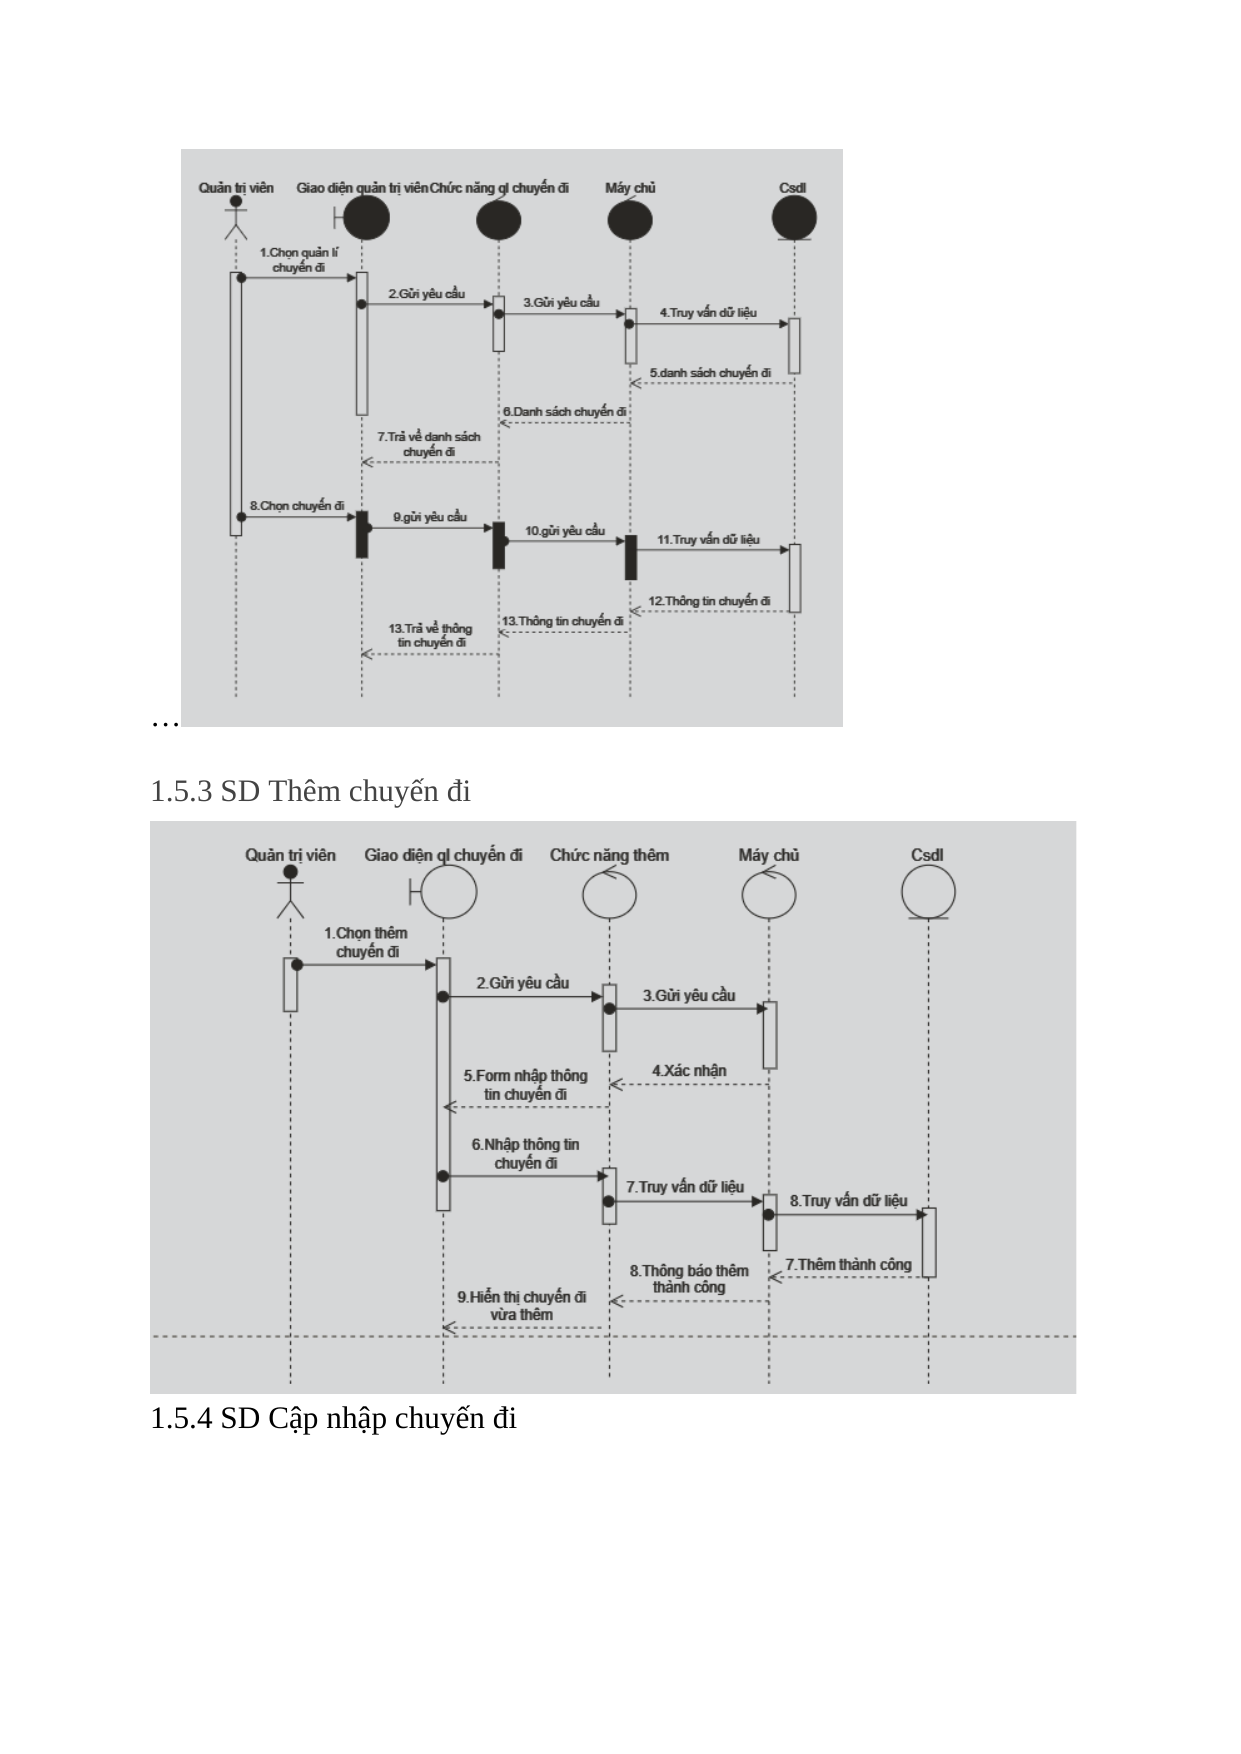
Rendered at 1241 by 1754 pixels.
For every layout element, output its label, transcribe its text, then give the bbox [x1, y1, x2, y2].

picture [150, 821, 1077, 1394]
picture [181, 149, 843, 727]
text 1.5.4 SD Cập nhập chuyến đi [150, 1399, 1090, 1435]
subtitle 1.5.3 SD Thêm chuyến đi [150, 772, 1090, 808]
